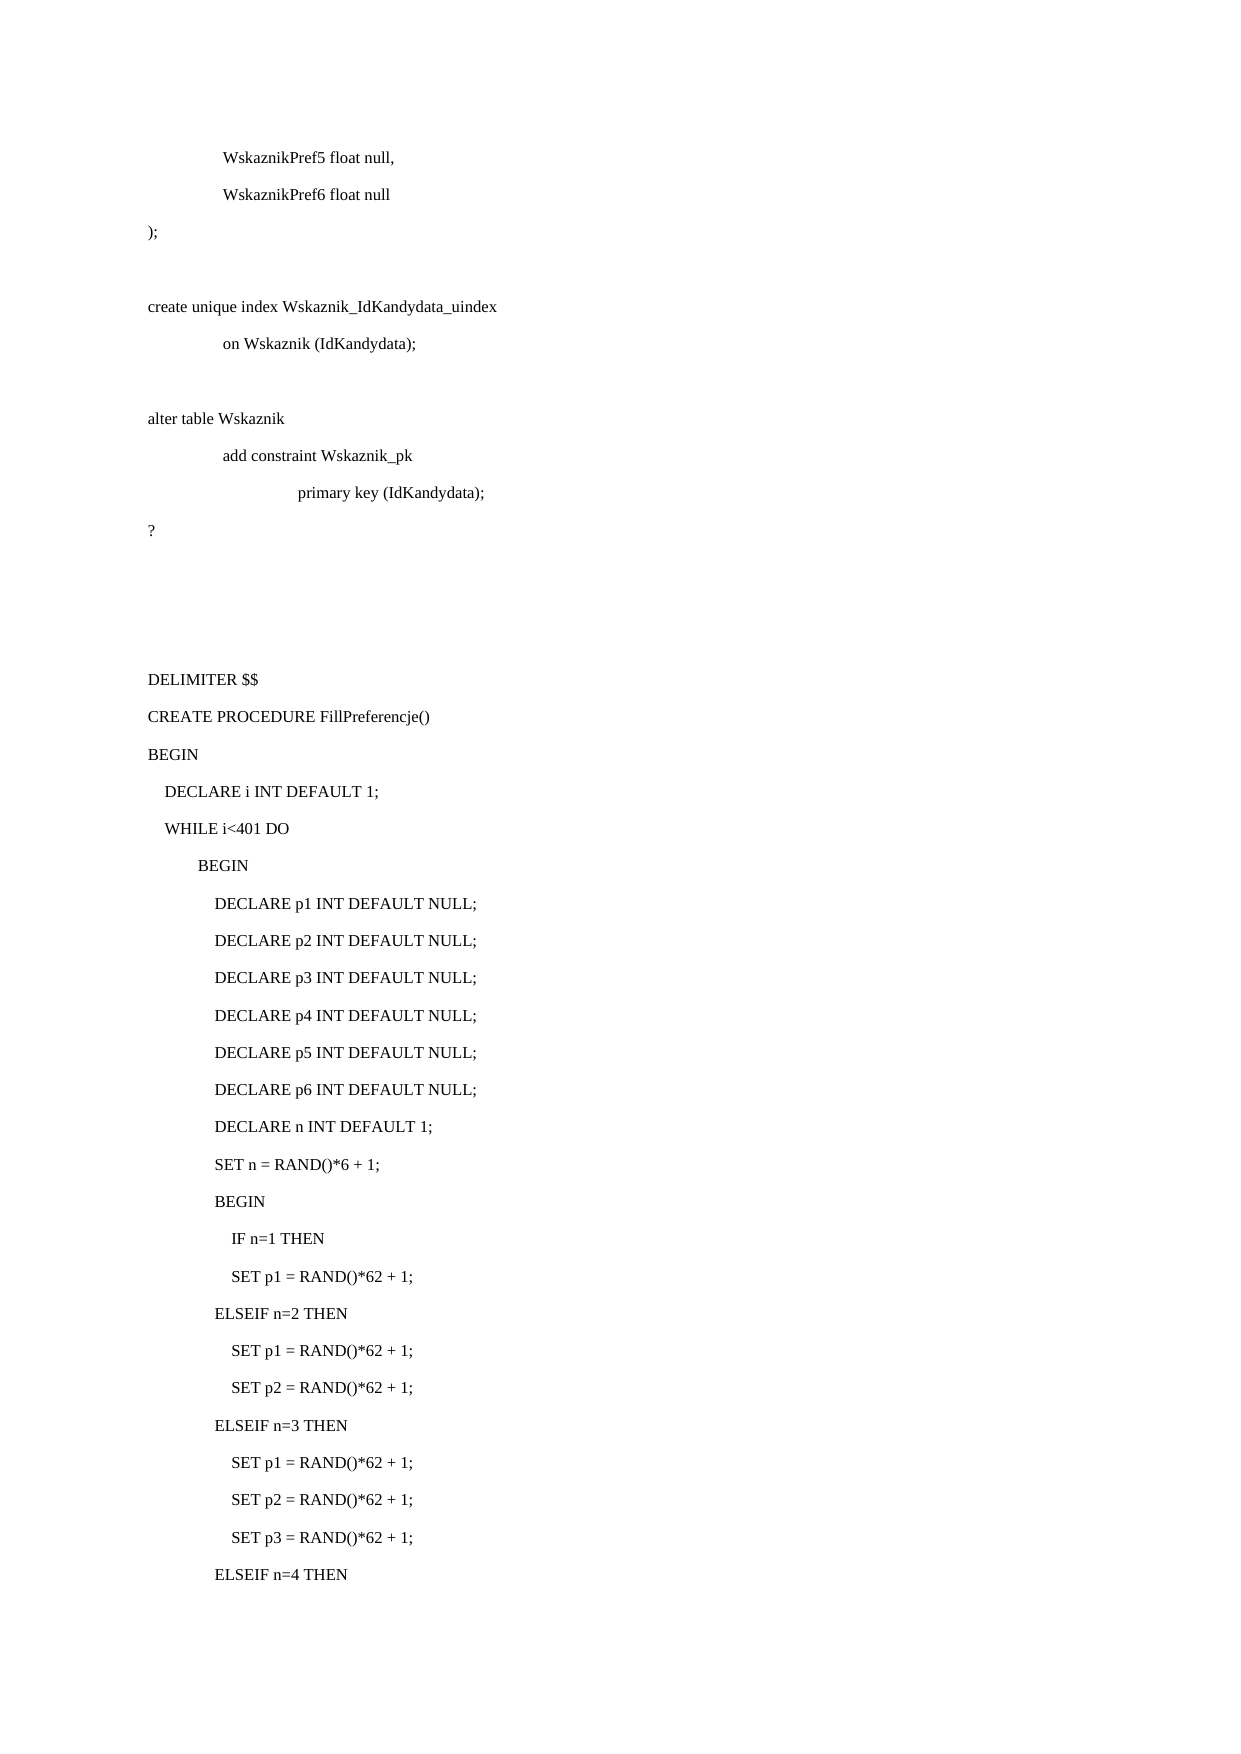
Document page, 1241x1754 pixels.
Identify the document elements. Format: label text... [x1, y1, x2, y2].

text SET p1 = RAND()*62 + 1; [148, 1266, 1093, 1286]
text SET n = RAND()*6 + 1; [148, 1154, 1093, 1174]
text DECLARE p5 INT DEFAULT NULL; [148, 1043, 1093, 1062]
text DELIMITER $$ [148, 670, 1093, 689]
text WHILE i<401 DO [148, 819, 1093, 838]
text DECLARE i INT DEFAULT 1; [148, 782, 1093, 801]
text WskaznikPref5 float null, [148, 148, 1093, 167]
text on Wskaznik (IdKandydata); [148, 334, 1093, 353]
text BEGIN [148, 856, 1093, 875]
text SET p2 = RAND()*62 + 1; [148, 1490, 1093, 1509]
text DECLARE p4 INT DEFAULT NULL; [148, 1005, 1093, 1024]
text create unique index Wskaznik_IdKandydata_uindex [148, 297, 1093, 316]
text WskaznikPref6 float null [148, 185, 1093, 204]
text ELSEIF n=2 THEN [148, 1304, 1093, 1323]
text SET p1 = RAND()*62 + 1; [148, 1453, 1093, 1472]
text BEGIN [148, 1192, 1093, 1211]
text ELSEIF n=4 THEN [148, 1565, 1093, 1584]
text BEGIN [148, 744, 1093, 763]
text ELSEIF n=3 THEN [148, 1416, 1093, 1435]
text add constraint Wskaznik_pk [148, 446, 1093, 465]
text SET p2 = RAND()*62 + 1; [148, 1378, 1093, 1397]
text DECLARE p6 INT DEFAULT NULL; [148, 1080, 1093, 1099]
text SET p3 = RAND()*62 + 1; [148, 1527, 1093, 1547]
text DECLARE p3 INT DEFAULT NULL; [148, 968, 1093, 987]
text DECLARE p1 INT DEFAULT NULL; [148, 893, 1093, 913]
text DECLARE n INT DEFAULT 1; [148, 1117, 1093, 1136]
text alter table Wskaznik [148, 409, 1093, 428]
text DECLARE p2 INT DEFAULT NULL; [148, 931, 1093, 950]
text ); [148, 222, 1093, 241]
text ? [148, 521, 1093, 540]
text CREATE PROCEDURE FillPreferencje() [148, 707, 1093, 726]
text SET p1 = RAND()*62 + 1; [148, 1341, 1093, 1360]
text IF n=1 THEN [148, 1229, 1093, 1248]
text primary key (IdKandydata); [148, 483, 1093, 502]
